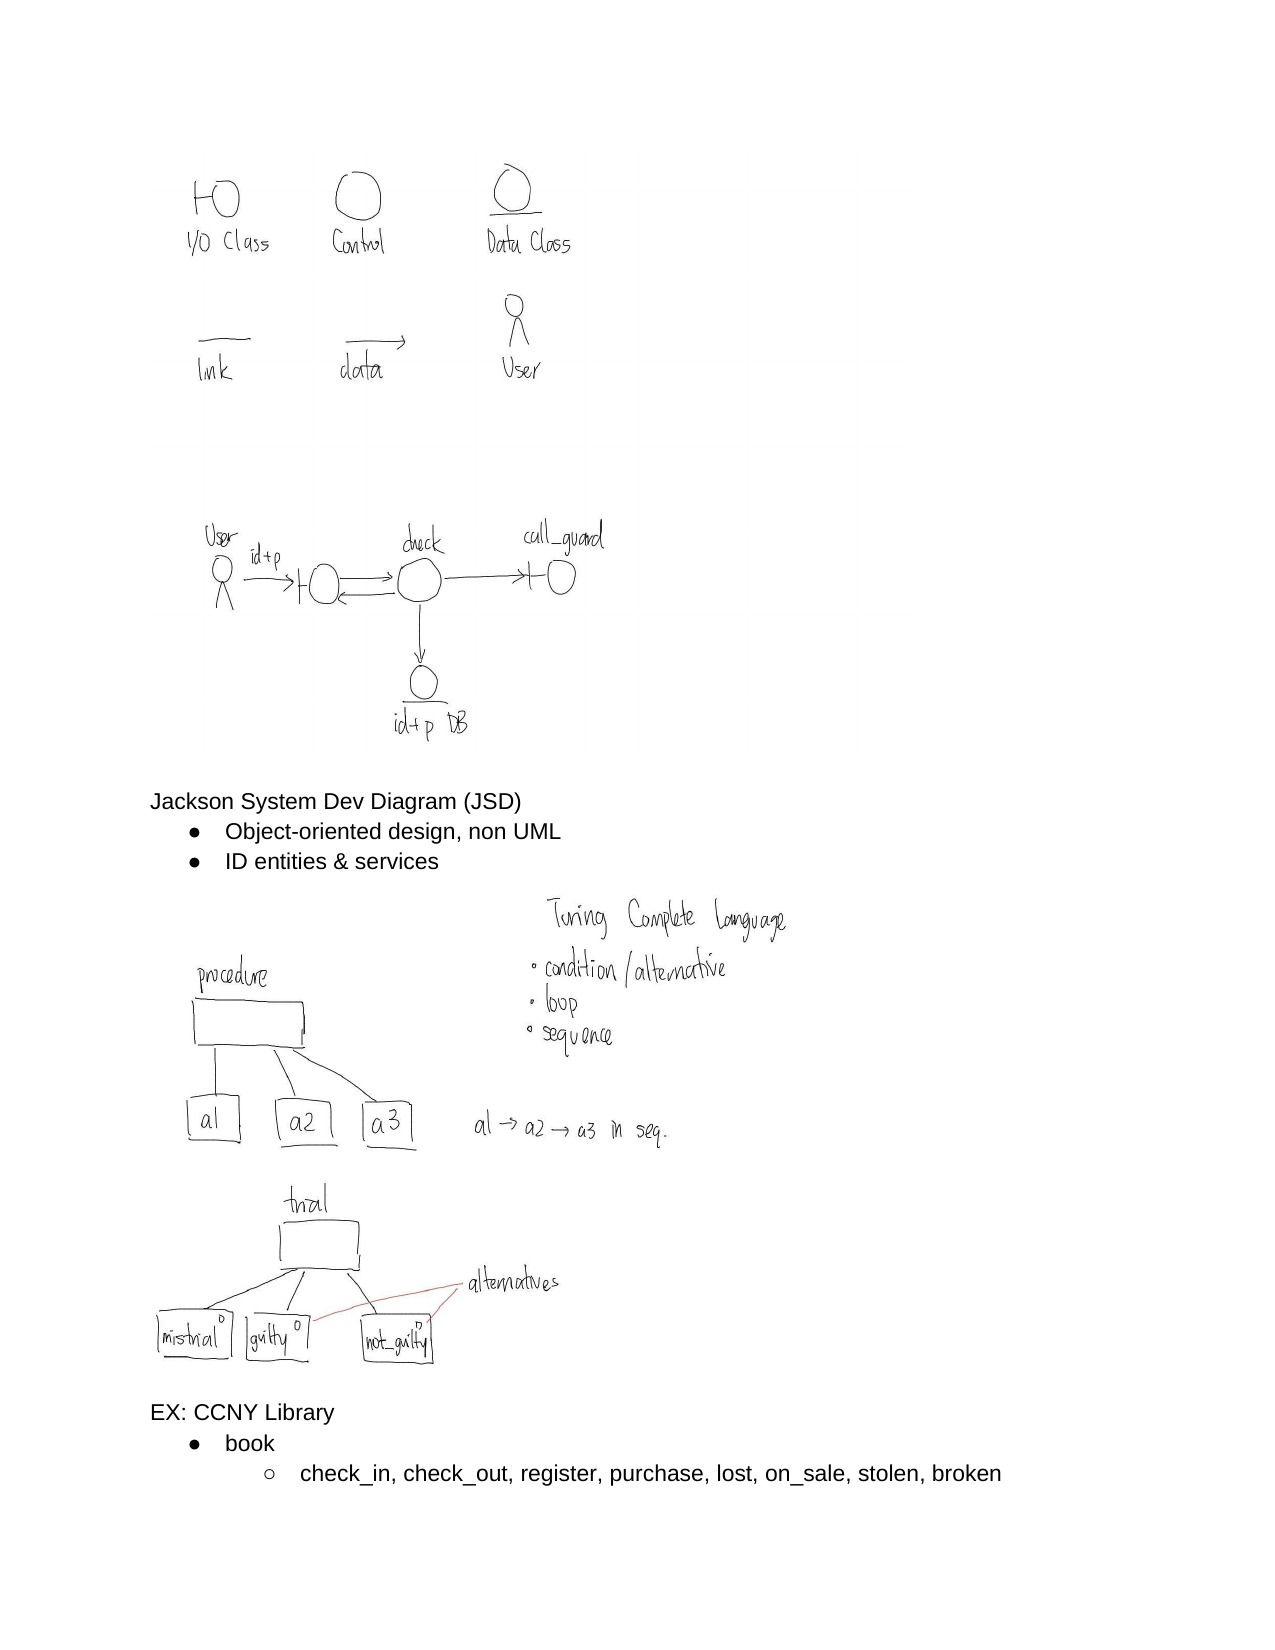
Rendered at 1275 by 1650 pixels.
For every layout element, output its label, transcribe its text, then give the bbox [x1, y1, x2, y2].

list ID entities & services [187, 848, 1125, 875]
list book [187, 1429, 1125, 1456]
text Jackson System Dev Diagram (JSD) [150, 788, 1125, 814]
picture [150, 878, 941, 1366]
text EX: CCNY Library [150, 1399, 1125, 1426]
list Object-oriented design, non UML [187, 818, 1125, 844]
picture [150, 150, 911, 754]
list check_in, check_out, register, purchase, lost, on_sale, stolen, broken [262, 1460, 1125, 1486]
